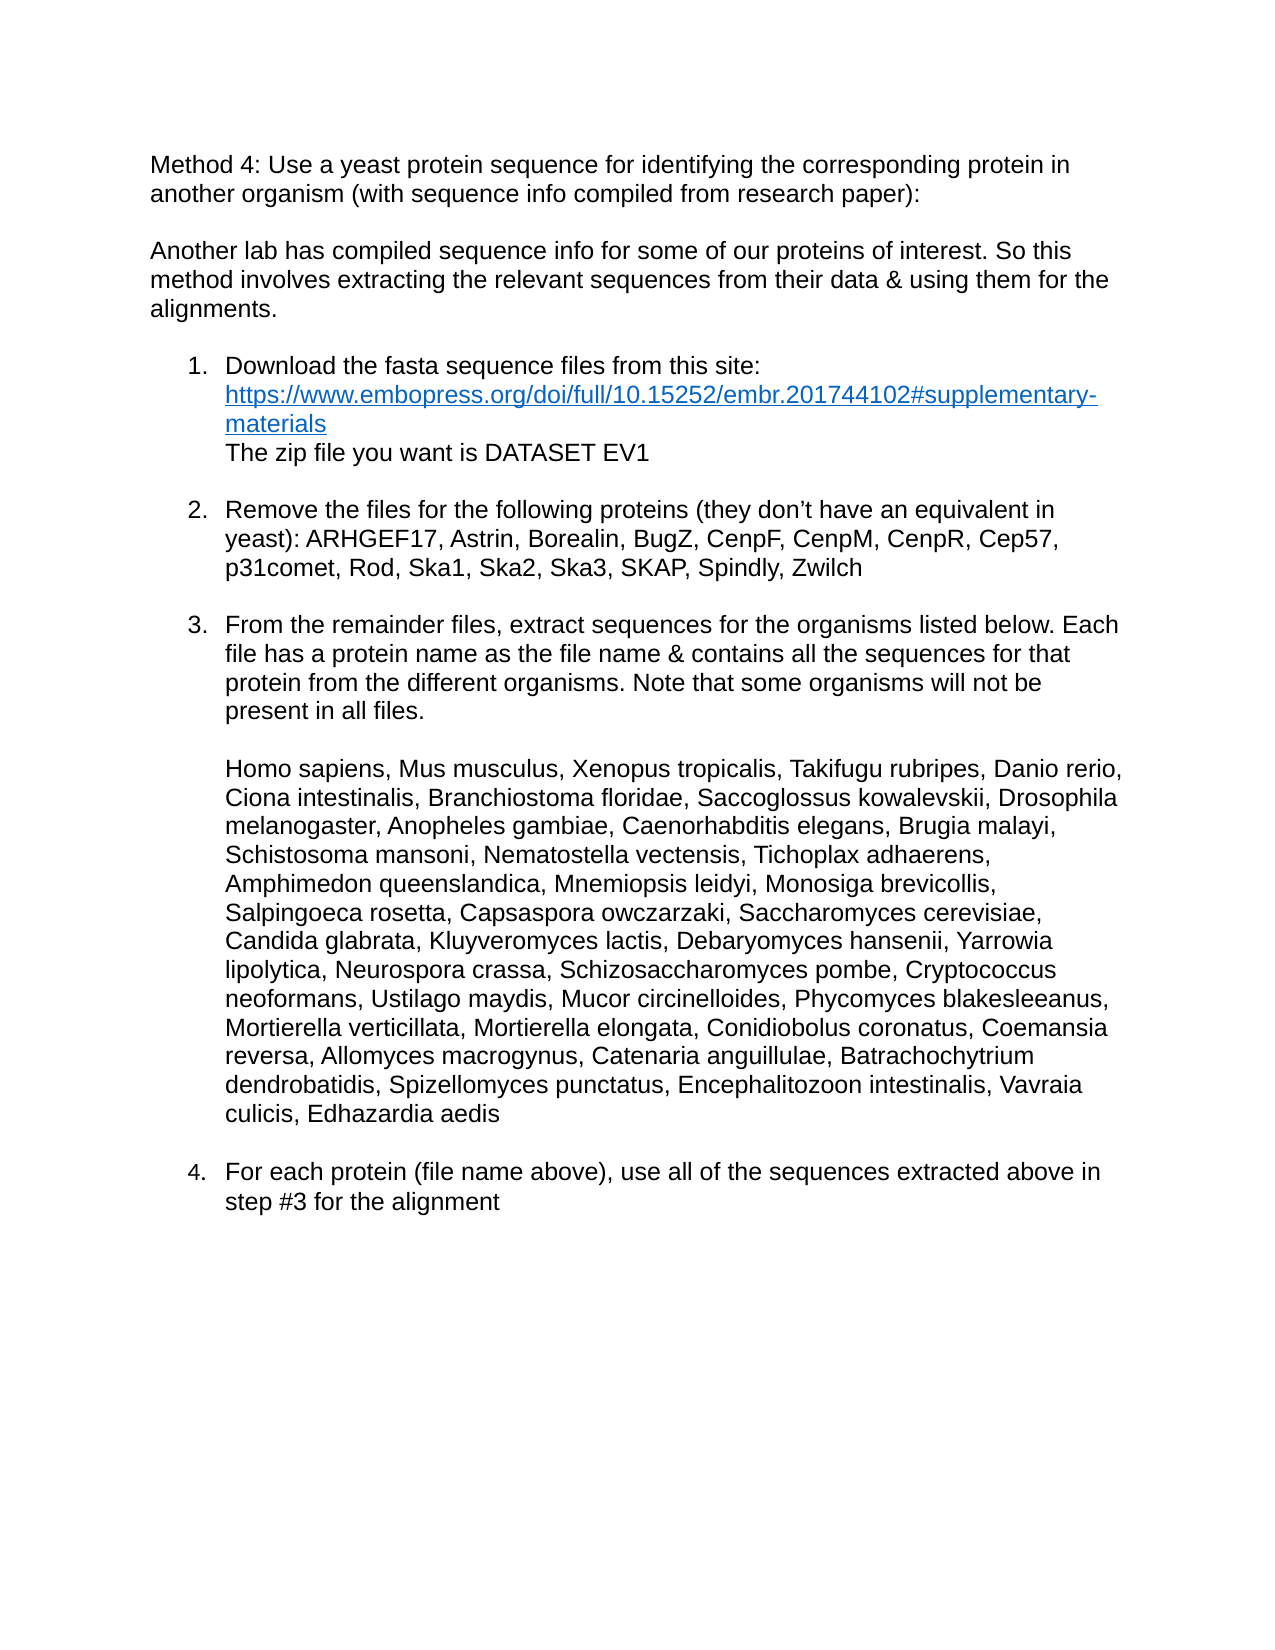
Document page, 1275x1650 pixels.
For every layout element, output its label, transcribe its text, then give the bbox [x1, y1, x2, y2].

text The zip file you want is DATASET EV1 [225, 437, 1125, 466]
text https://www.embopress.org/doi/full/10.15252/embr.201744102#supplementary-materials [225, 380, 1125, 437]
text Method 4: Use a yeast protein sequence for identifying the corresponding protein in another organism (with sequence info compiled from research paper): [150, 150, 1125, 207]
text Another lab has compiled sequence info for some of our proteins of interest. So this method involves extracting the relevant sequences from their data & using them for the alignments. [150, 236, 1125, 322]
list From the remainder files, extract sequences for the organisms listed below. Each file has a protein name as the file name & contains all the sequences for that protein from the different organisms. Note that some organisms will not be present in all files. [187, 610, 1125, 725]
list Remove the files for the following proteins (they don’t have an equivalent in yeast): ARHGEF17, Astrin, Borealin, BugZ, CenpF, CenpM, CenpR, Cep57, p31comet, Rod, Ska1, Ska2, Ska3, SKAP, Spindly, Zwilch [187, 495, 1125, 581]
list For each protein (file name above), use all of the sequences extracted above in step #3 for the alignment [187, 1156, 1125, 1216]
list Homo sapiens, Mus musculus, Xenopus tropicalis, Takifugu rubripes, Danio rerio, Ciona intestinalis, Branchiostoma floridae, Saccoglossus kowalevskii, Drosophila melanogaster, Anopheles gambiae, Caenorhabditis elegans, Brugia malayi, Schistosoma mansoni, Nematostella vectensis, Tichoplax adhaerens, Amphimedon queenslandica, Mnemiopsis leidyi, Monosiga brevicollis, Salpingoeca rosetta, Capsaspora owczarzaki, Saccharomyces cerevisiae, Candida glabrata, Kluyveromyces lactis, Debaryomyces hansenii, Yarrowia lipolytica, Neurospora crassa, Schizosaccharomyces pombe, Cryptococcus neoformans, Ustilago maydis, Mucor circinelloides, Phycomyces blakesleeanus, Mortierella verticillata, Mortierella elongata, Conidiobolus coronatus, Coemansia reversa, Allomyces macrogynus, Catenaria anguillulae, Batrachochytrium dendrobatidis, Spizellomyces punctatus, Encephalitozoon intestinalis, Vavraia culicis, Edhazardia aedis [225, 754, 1125, 1127]
list Download the fasta sequence files from this site: [187, 351, 1125, 380]
